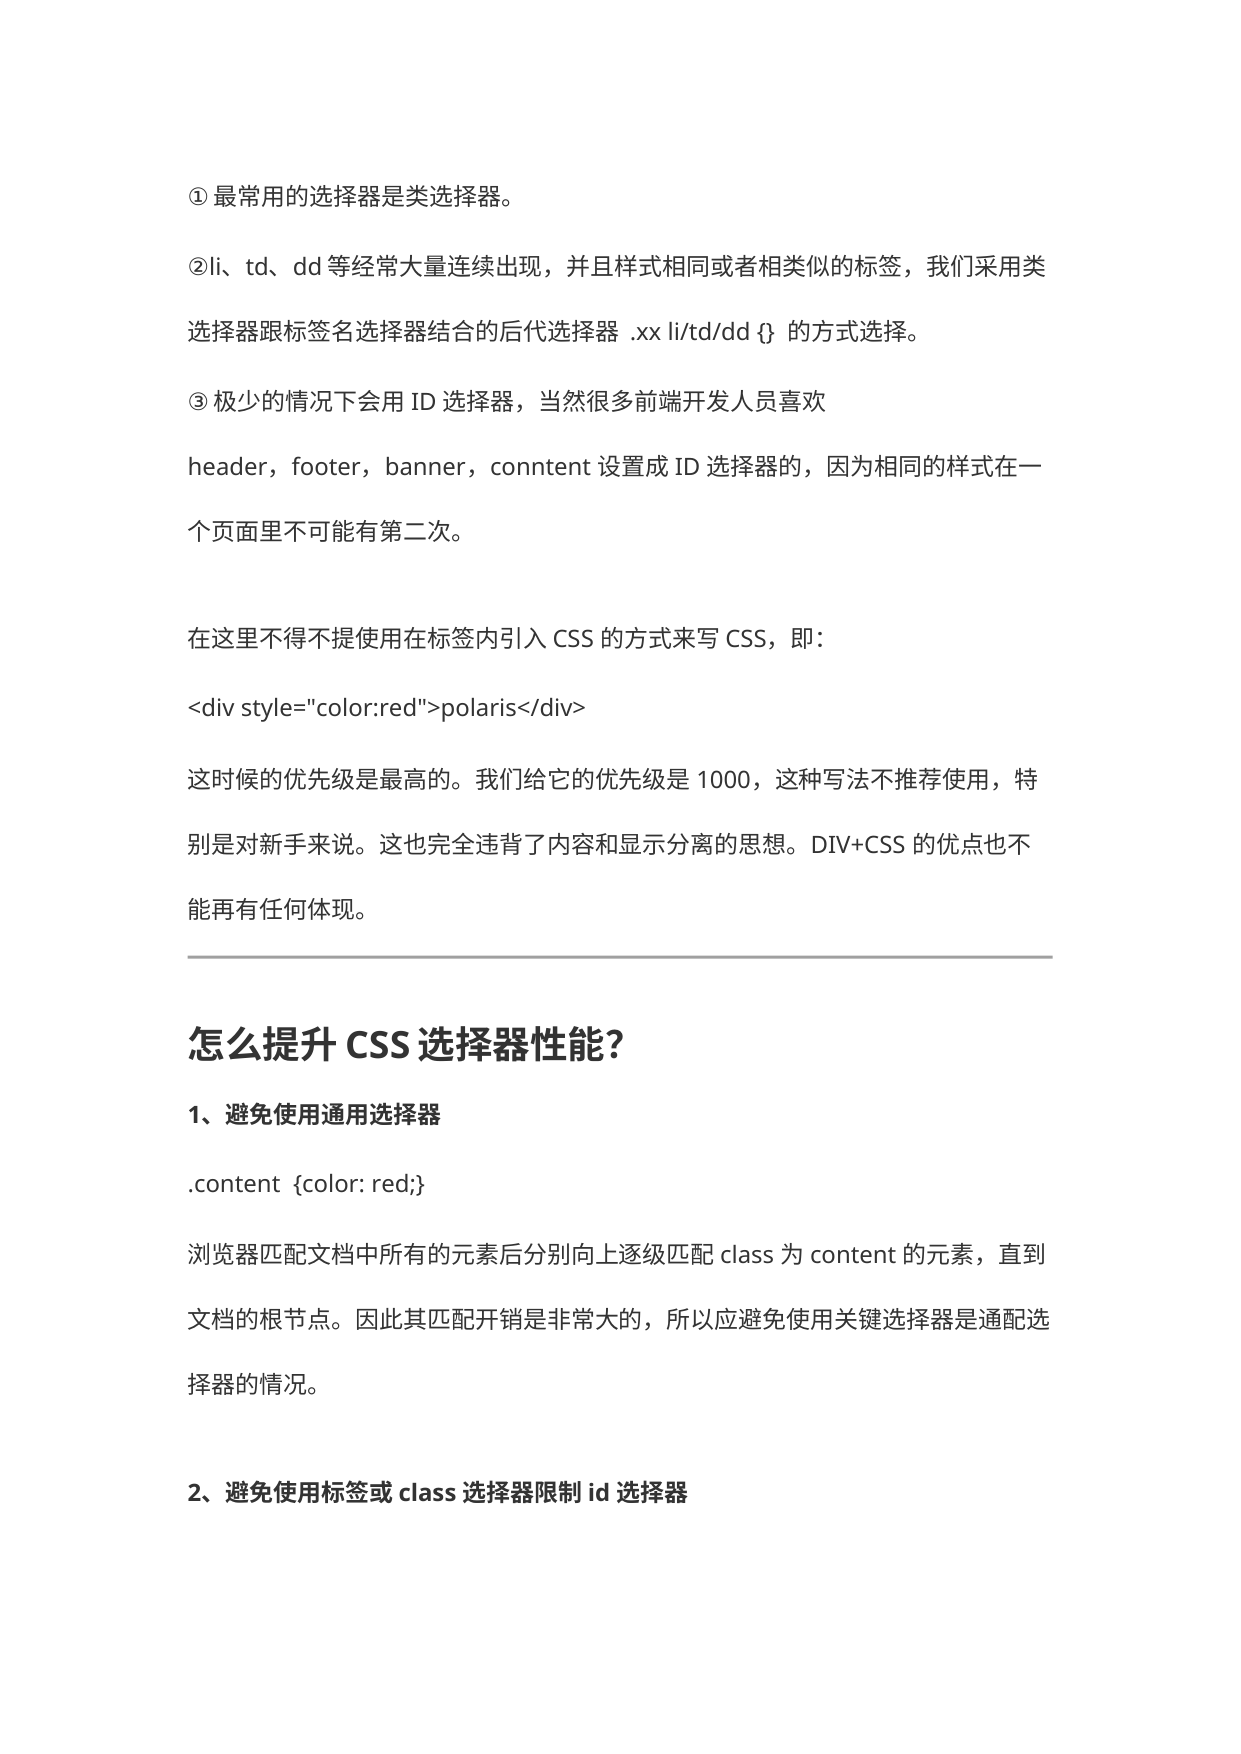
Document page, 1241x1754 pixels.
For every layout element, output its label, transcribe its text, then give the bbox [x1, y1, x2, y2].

subtitle 怎么提升CSS选择器性能？ [187, 1010, 1053, 1075]
text ③极少的情况下会用 ID 选择器，当然很多前端开发人员喜欢 header，footer，banner，conntent 设置成 ID 选择器的，因为相同的样式在一个页面里不可能有第二次。 [187, 367, 1053, 562]
text 浏览器匹配文档中所有的元素后分别向上逐级匹配 class 为 content 的元素，直到文档的根节点。因此其匹配开销是非常大的，所以应避免使用关键选择器是通配选择器的情况。 [187, 1221, 1053, 1416]
text ②li、td、dd等经常大量连续出现，并且样式相同或者相类似的标签，我们采用类选择器跟标签名选择器结合的后代选择器 .xx li/td/dd {} 的方式选择。 [187, 232, 1053, 362]
text 1、避免使用通用选择器 [187, 1080, 1053, 1145]
text .content {color: red;} [187, 1150, 1053, 1215]
text 这时候的优先级是最高的。我们给它的优先级是 1000，这种写法不推荐使用，特别是对新手来说。这也完全违背了内容和显示分离的思想。DIV+CSS 的优点也不能再有任何体现。 [187, 745, 1053, 940]
text 2、避免使用标签或 class 选择器限制 id 选择器 [187, 1458, 1053, 1523]
text <div style="color:red">polaris</div> [187, 675, 1053, 740]
text ①最常用的选择器是类选择器。 [187, 162, 1053, 227]
text 在这里不得不提使用在标签内引入 CSS 的方式来写 CSS，即： [187, 605, 1053, 670]
